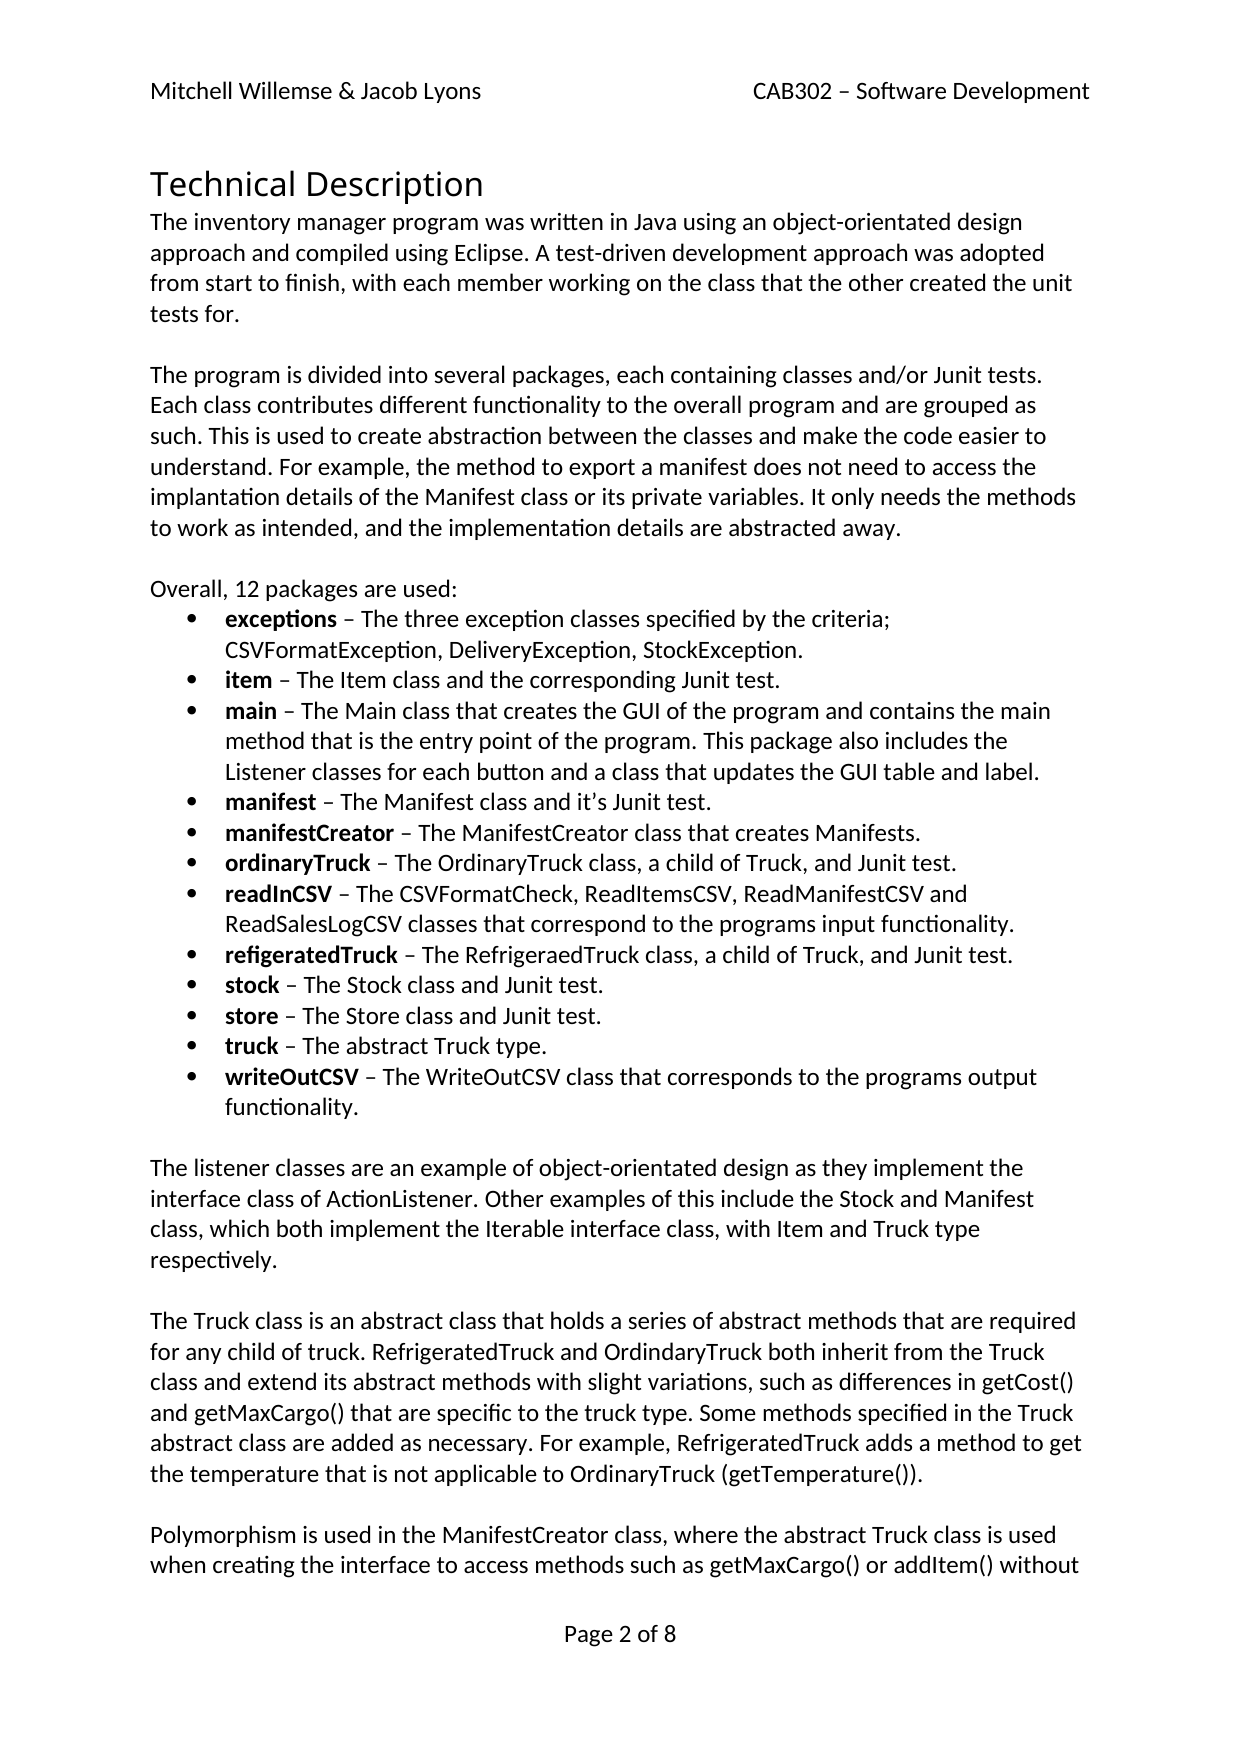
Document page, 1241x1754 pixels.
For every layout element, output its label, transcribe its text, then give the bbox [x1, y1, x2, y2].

list stock – The Stock class and Junit test. [187, 969, 1090, 1000]
list store – The Store class and Junit test. [187, 1000, 1090, 1031]
list main – The Main class that creates the GUI of the program and contains the main method that is the entry point of the program. This package also includes the Listener classes for each button and a class that updates the GUI table and label. [187, 695, 1090, 786]
text The listener classes are an example of object-orientated design as they implement the interface class of ActionListener. Other examples of this include the Stock and Manifest class, which both implement the Iterable interface class, with Item and Truck type respectively. [150, 1153, 1090, 1275]
text Overall, 12 packages are used: [150, 573, 1090, 603]
list refigeratedTruck – The RefrigeraedTruck class, a child of Truck, and Junit test. [187, 939, 1090, 969]
text The program is divided into several packages, each containing classes and/or Junit tests. Each class contributes different functionality to the overall program and are grouped as such. This is used to create abstraction between the classes and make the code easier to understand. For example, the method to export a manifest does not need to access the implantation details of the Manifest class or its private variables. It only needs the methods to work as intended, and the implementation details are abstracted away. [150, 359, 1090, 542]
list readInCSV – The CSVFormatCheck, ReadItemsCSV, ReadManifestCSV and ReadSalesLogCSV classes that correspond to the programs input functionality. [187, 878, 1090, 939]
list exceptions – The three exception classes specified by the criteria; CSVFormatException, DeliveryException, StockException. [187, 603, 1090, 664]
text The inventory manager program was written in Java using an object-orientated design approach and compiled using Eclipse. A test-driven development approach was adopted from start to finish, with each member working on the class that the other created the unit tests for. [150, 206, 1090, 328]
list manifest – The Manifest class and it’s Junit test. [187, 786, 1090, 817]
list writeOutCSV – The WriteOutCSV class that corresponds to the programs output functionality. [187, 1061, 1090, 1122]
subtitle Technical Description [150, 161, 1090, 206]
list ordinaryTruck – The OrdinaryTruck class, a child of Truck, and Junit test. [187, 847, 1090, 878]
text The Truck class is an abstract class that holds a series of abstract methods that are required for any child of truck. RefrigeratedTruck and OrdindaryTruck both inherit from the Truck class and extend its abstract methods with slight variations, such as differences in getCost() and getMaxCargo() that are specific to the truck type. Some methods specified in the Truck abstract class are added as necessary. For example, RefrigeratedTruck adds a method to get the temperature that is not applicable to OrdinaryTruck (getTemperature()). [150, 1305, 1090, 1488]
list item – The Item class and the corresponding Junit test. [187, 664, 1090, 695]
list manifestCreator – The ManifestCreator class that creates Manifests. [187, 817, 1090, 847]
list truck – The abstract Truck type. [187, 1031, 1090, 1061]
